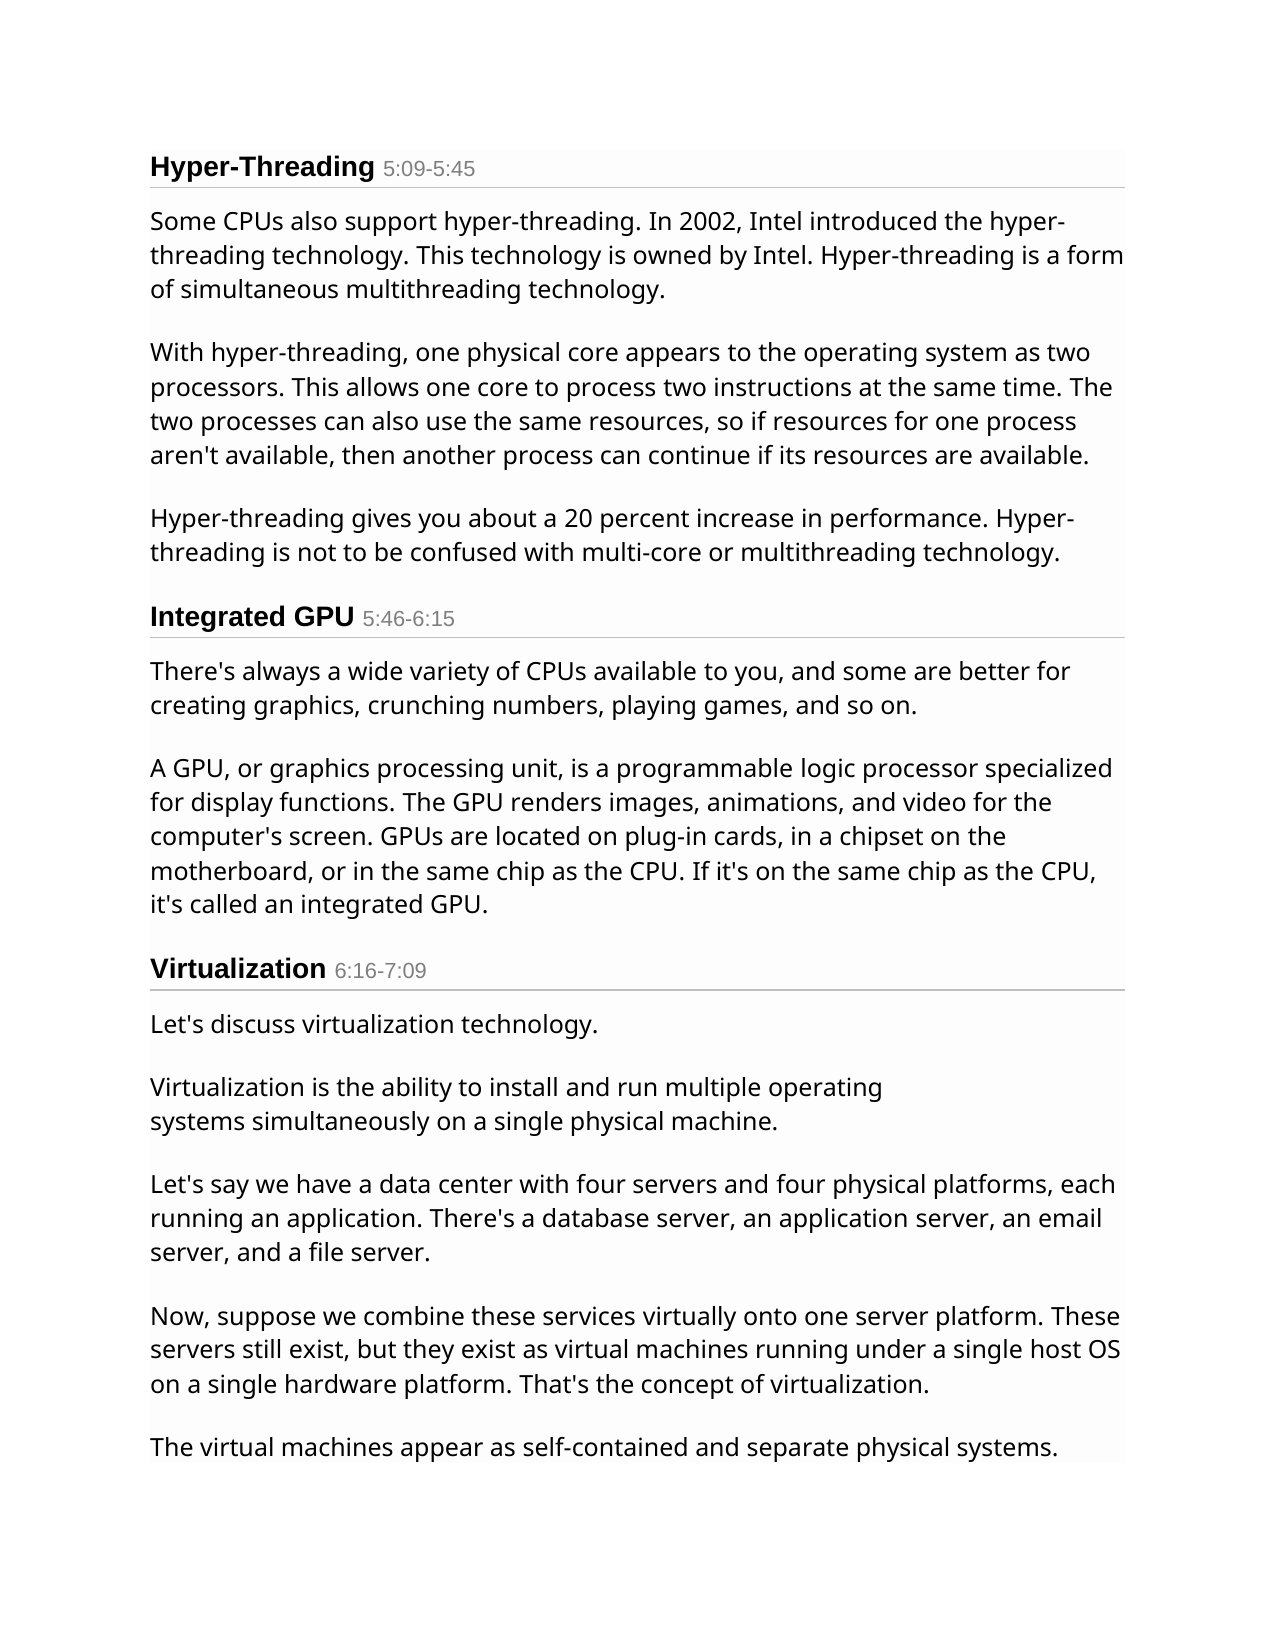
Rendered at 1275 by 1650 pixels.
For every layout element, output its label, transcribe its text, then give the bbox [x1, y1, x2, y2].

text Let's say we have a data center with four servers and four physical platforms, each running an application. There's a database server, an application server, an email server, and a file server. [150, 1167, 1125, 1269]
text There's always a wide variety of CPUs available to you, and some are better for creating graphics, crunching numbers, playing games, and so on. [150, 654, 1125, 722]
text The virtual machines appear as self-contained and separate physical systems. [150, 1429, 1125, 1463]
text Some CPUs also support hyper-threading. In 2002, Intel introduced the hyper-threading technology. This technology is owned by Intel. Hyper-threading is a form of simultaneous multithreading technology. [150, 204, 1125, 306]
text A GPU, or graphics processing unit, is a programmable logic processor specialized for display functions. The GPU renders images, animations, and video for the computer's screen. GPUs are located on plug-in cards, in a chipset on the motherboard, or in the same chip as the CPU. If it's on the same chip as the CPU, it's called an integrated GPU. [150, 751, 1125, 921]
text Now, suppose we combine these services virtually onto one server platform. These servers still exist, but they exist as virtual machines running under a single host OS on a single hardware platform. That's the concept of virtualization. [150, 1298, 1125, 1400]
text Hyper-Threading 5:09-5:45 [150, 150, 1125, 187]
text Hyper-threading gives you about a 20 percent increase in performance. Hyper-threading is not to be confused with multi-core or multithreading technology. [150, 501, 1125, 569]
text With hyper-threading, one physical core appears to the operating system as two processors. This allows one core to process two instructions at the same time. The two processes can also use the same resources, so if resources for one process aren't available, then another process can continue if its resources are available. [150, 335, 1125, 471]
text Integrated GPU 5:46-6:15 [150, 600, 1125, 637]
text Virtualization 6:16-7:09 [150, 952, 1125, 989]
text Let's discuss virtualization technology. [150, 1006, 1125, 1040]
text Virtualization is the ability to install and run multiple operating systems simultaneously on a single physical machine. [150, 1069, 1125, 1138]
